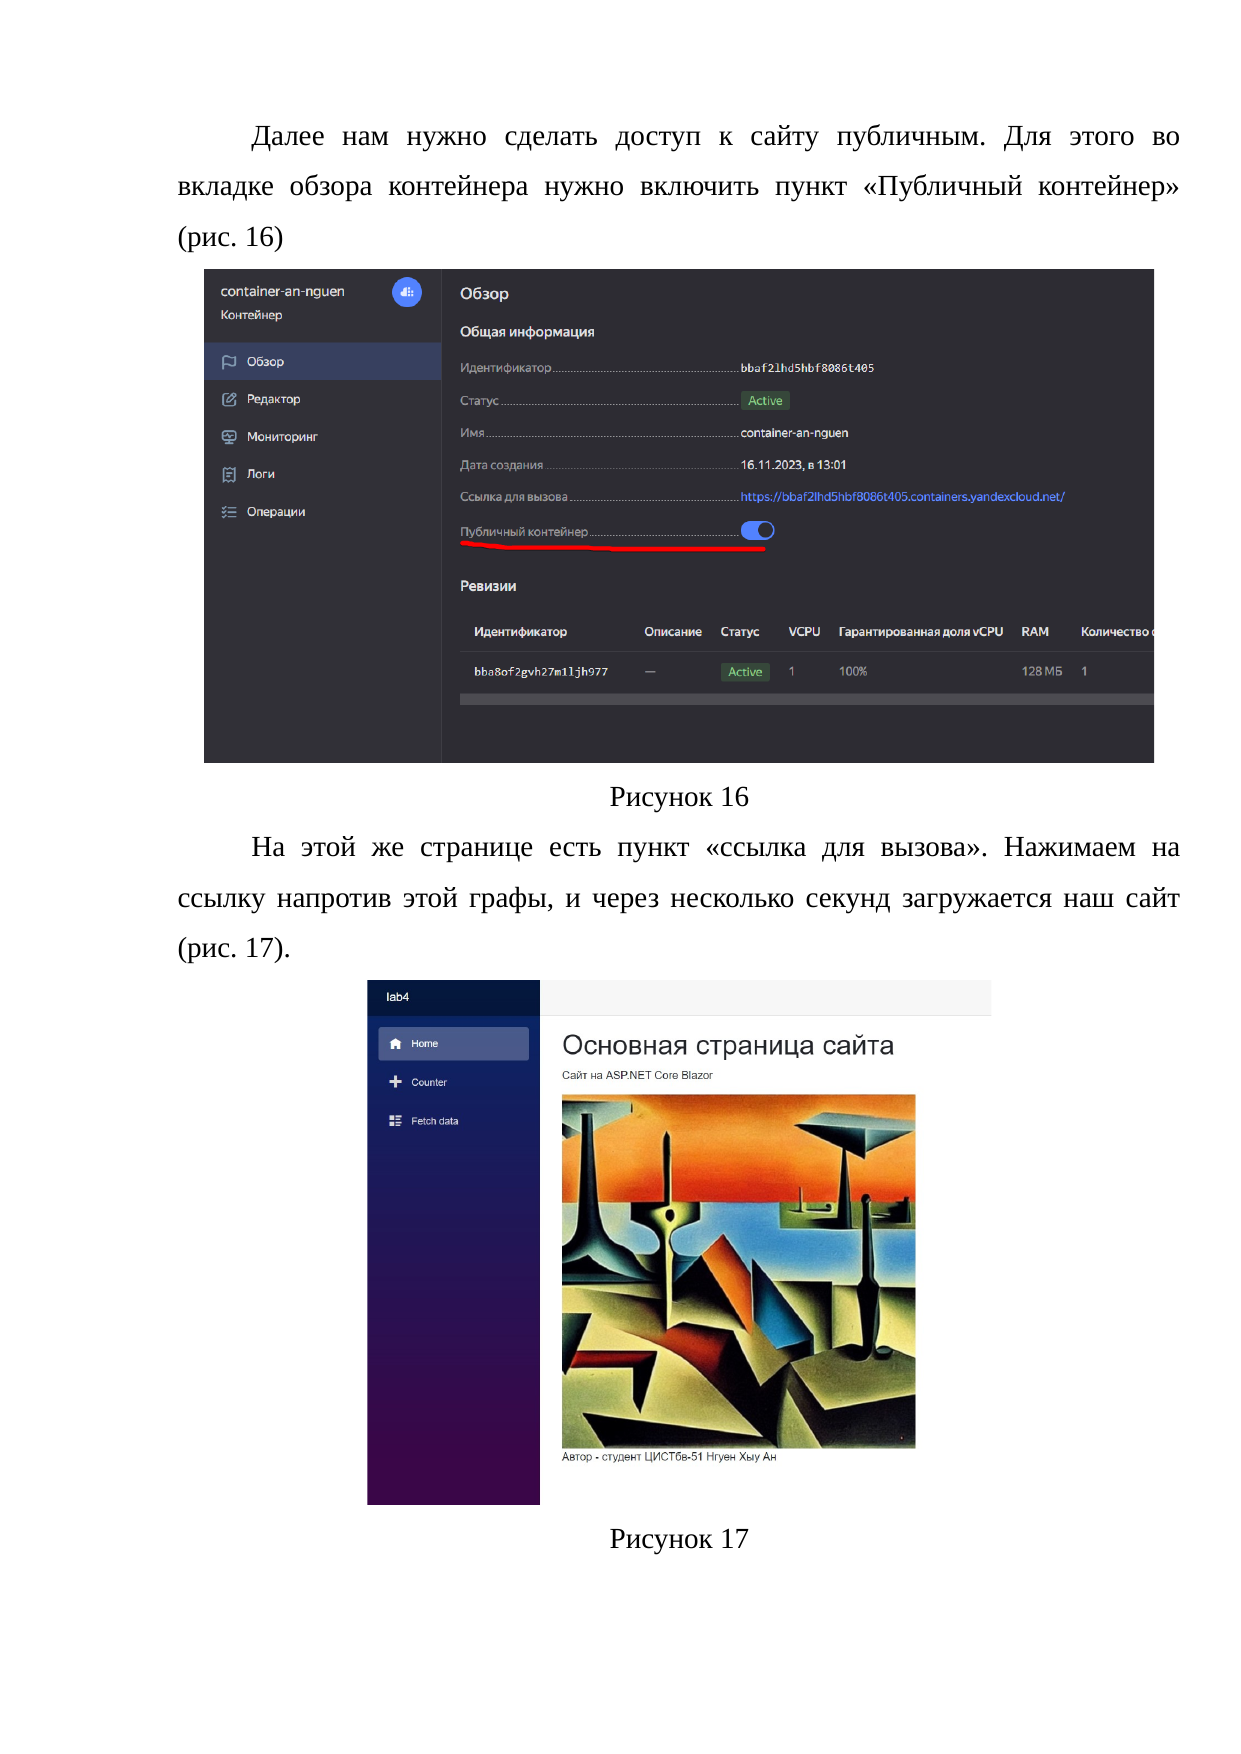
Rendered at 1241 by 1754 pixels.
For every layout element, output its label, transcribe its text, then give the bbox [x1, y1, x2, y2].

picture [204, 269, 1155, 763]
text Рисунок 16 [177, 779, 1181, 813]
text Рисунок 17 [177, 1521, 1181, 1554]
picture [367, 980, 992, 1505]
text На этой же странице есть пункт «ссылка для вызова». Нажимаем на ссылку напротив этой графы, и через несколько секунд загружается наш сайт (рис. 17). [177, 829, 1181, 964]
text Далее нам нужно сделать доступ к сайту публичным. Для этого во вкладке обзора контейнера нужно включить пункт «Публичный контейнер» (рис. 16) [177, 118, 1181, 252]
